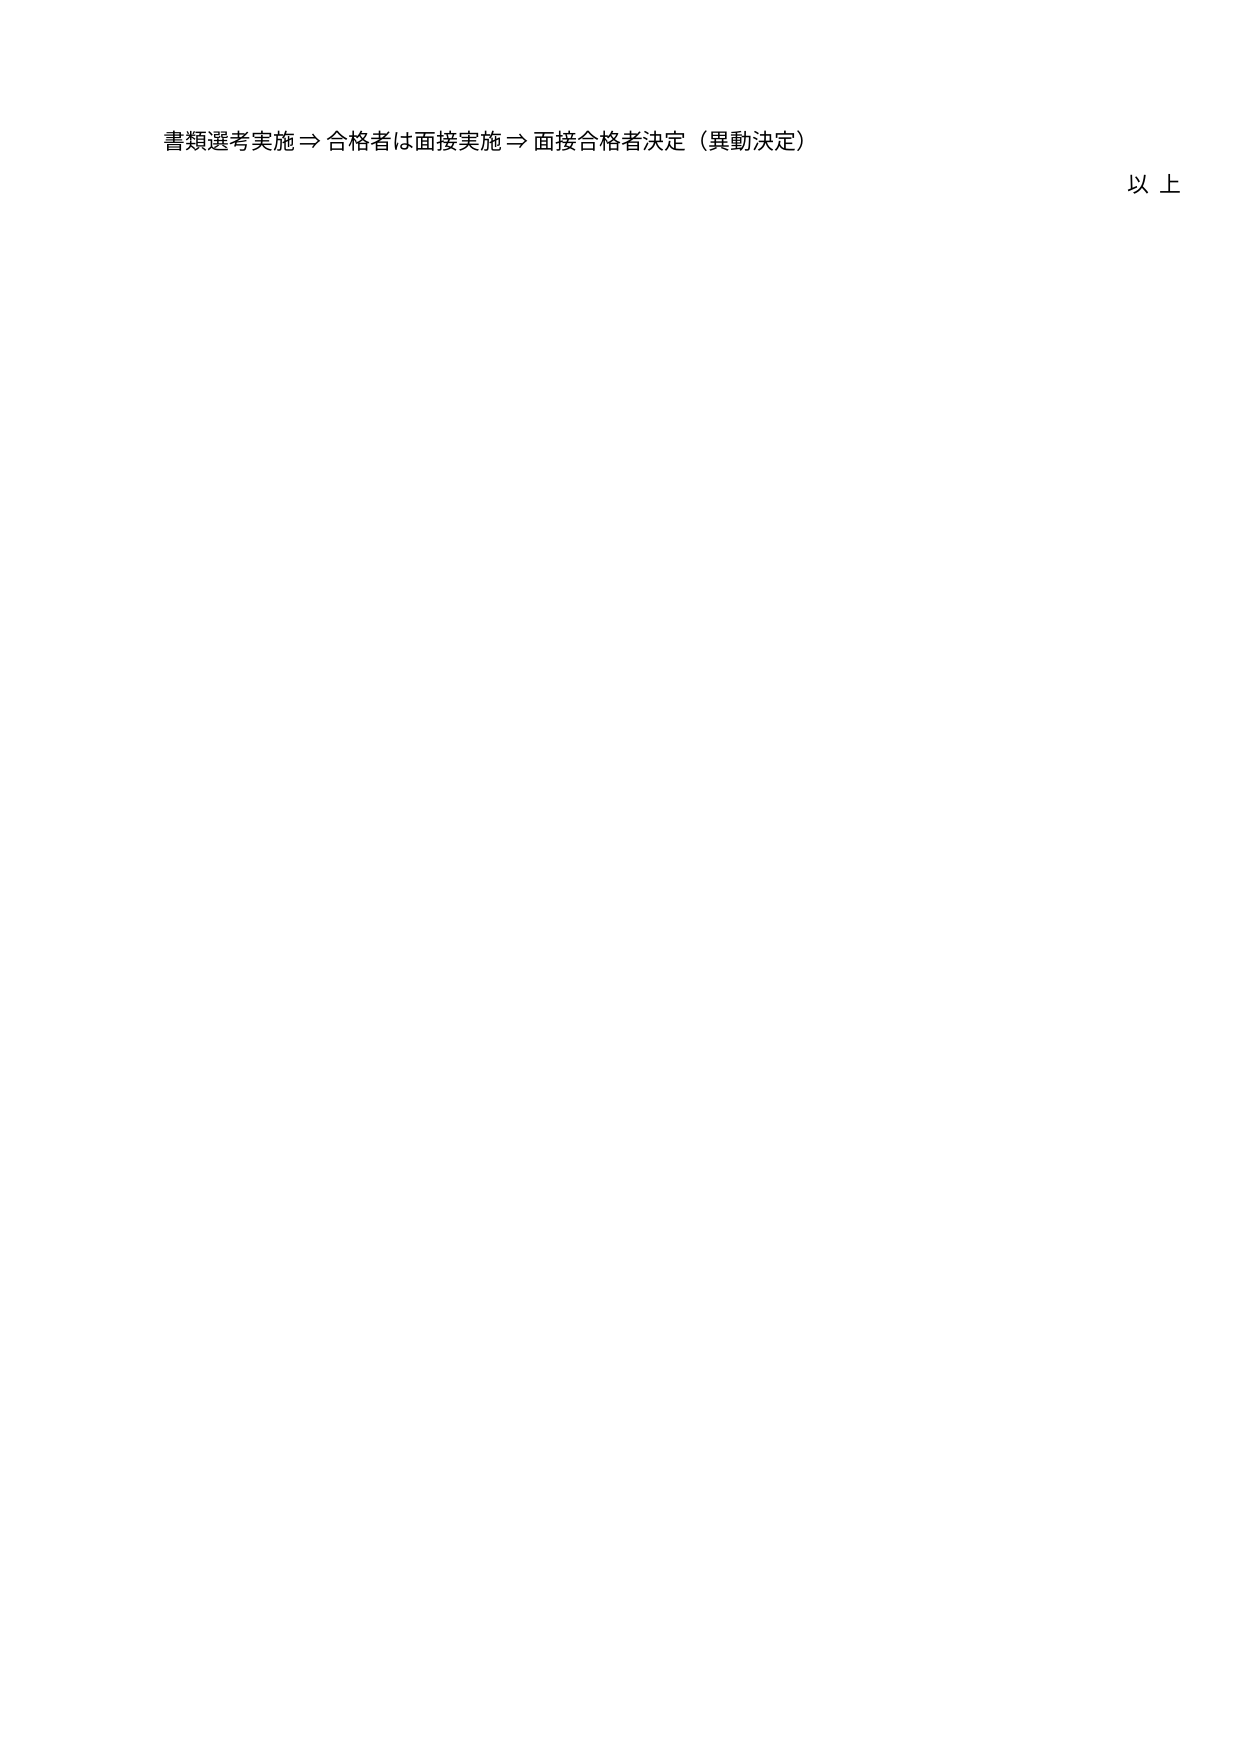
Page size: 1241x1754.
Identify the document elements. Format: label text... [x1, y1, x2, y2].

text 以 上 [118, 157, 1181, 199]
text 書類選考実施 ⇒ 合格者は面接実施 ⇒ 面接合格者決定（異動決定） [118, 117, 1181, 157]
